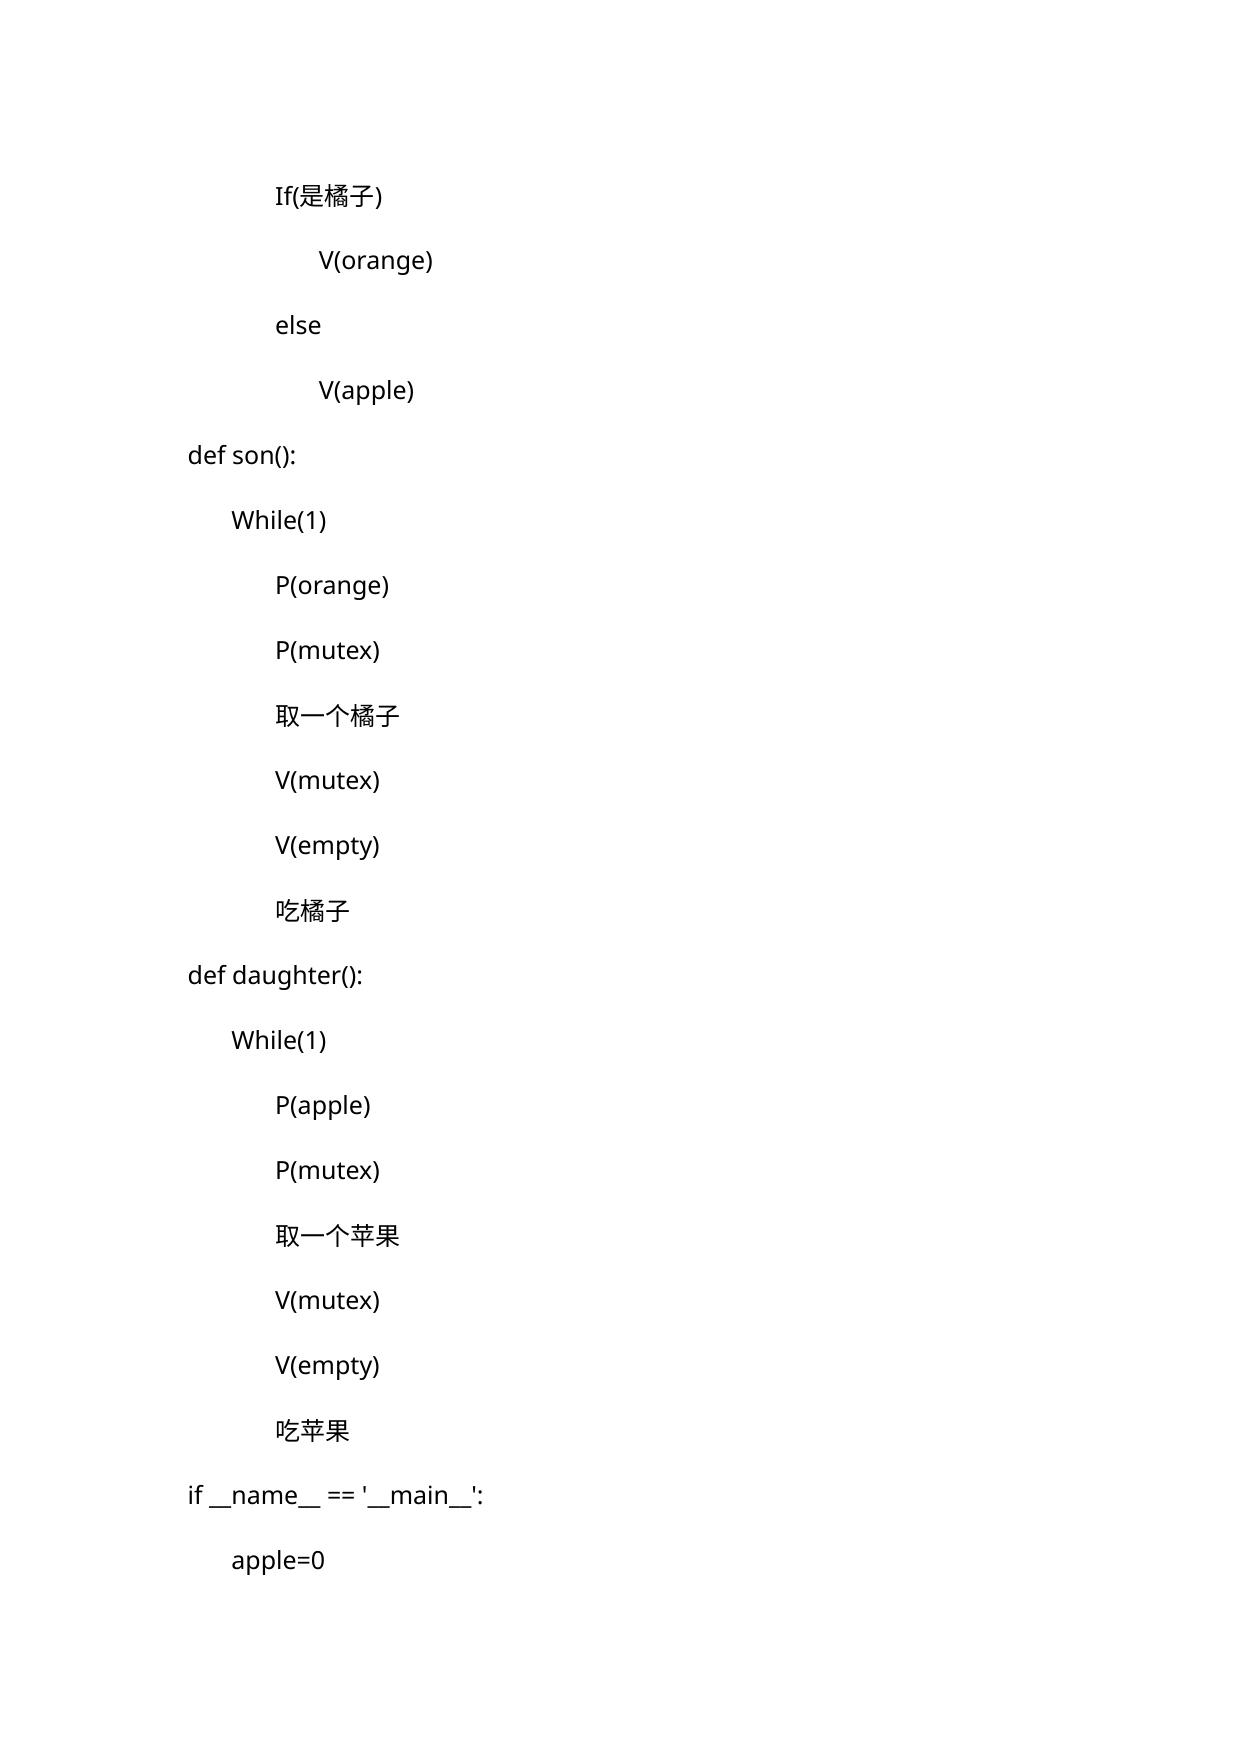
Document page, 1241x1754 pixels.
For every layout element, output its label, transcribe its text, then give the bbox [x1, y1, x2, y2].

list P(orange) [231, 552, 1053, 617]
list 吃橘子 [231, 877, 1053, 942]
list def son(): [187, 422, 1053, 487]
list P(mutex) [231, 617, 1053, 682]
list V(orange) [275, 227, 1053, 292]
text if __name__ == '__main__': [187, 1462, 1053, 1527]
list While(1) [187, 487, 1053, 552]
list P(apple) [231, 1072, 1053, 1137]
list P(mutex) [231, 1137, 1053, 1202]
list If(是橘子) [231, 162, 1053, 227]
list V(apple) [275, 357, 1053, 422]
list V(mutex) [231, 1267, 1053, 1332]
list 取一个苹果 [231, 1202, 1053, 1267]
list def daughter(): [187, 942, 1053, 1007]
text 吃苹果 [231, 1397, 1053, 1462]
list apple=0 [187, 1527, 1053, 1592]
list else [231, 292, 1053, 357]
list V(empty) [231, 812, 1053, 877]
list V(empty) [231, 1332, 1053, 1397]
list While(1) [187, 1007, 1053, 1072]
list V(mutex) [231, 747, 1053, 812]
list 取一个橘子 [231, 682, 1053, 747]
